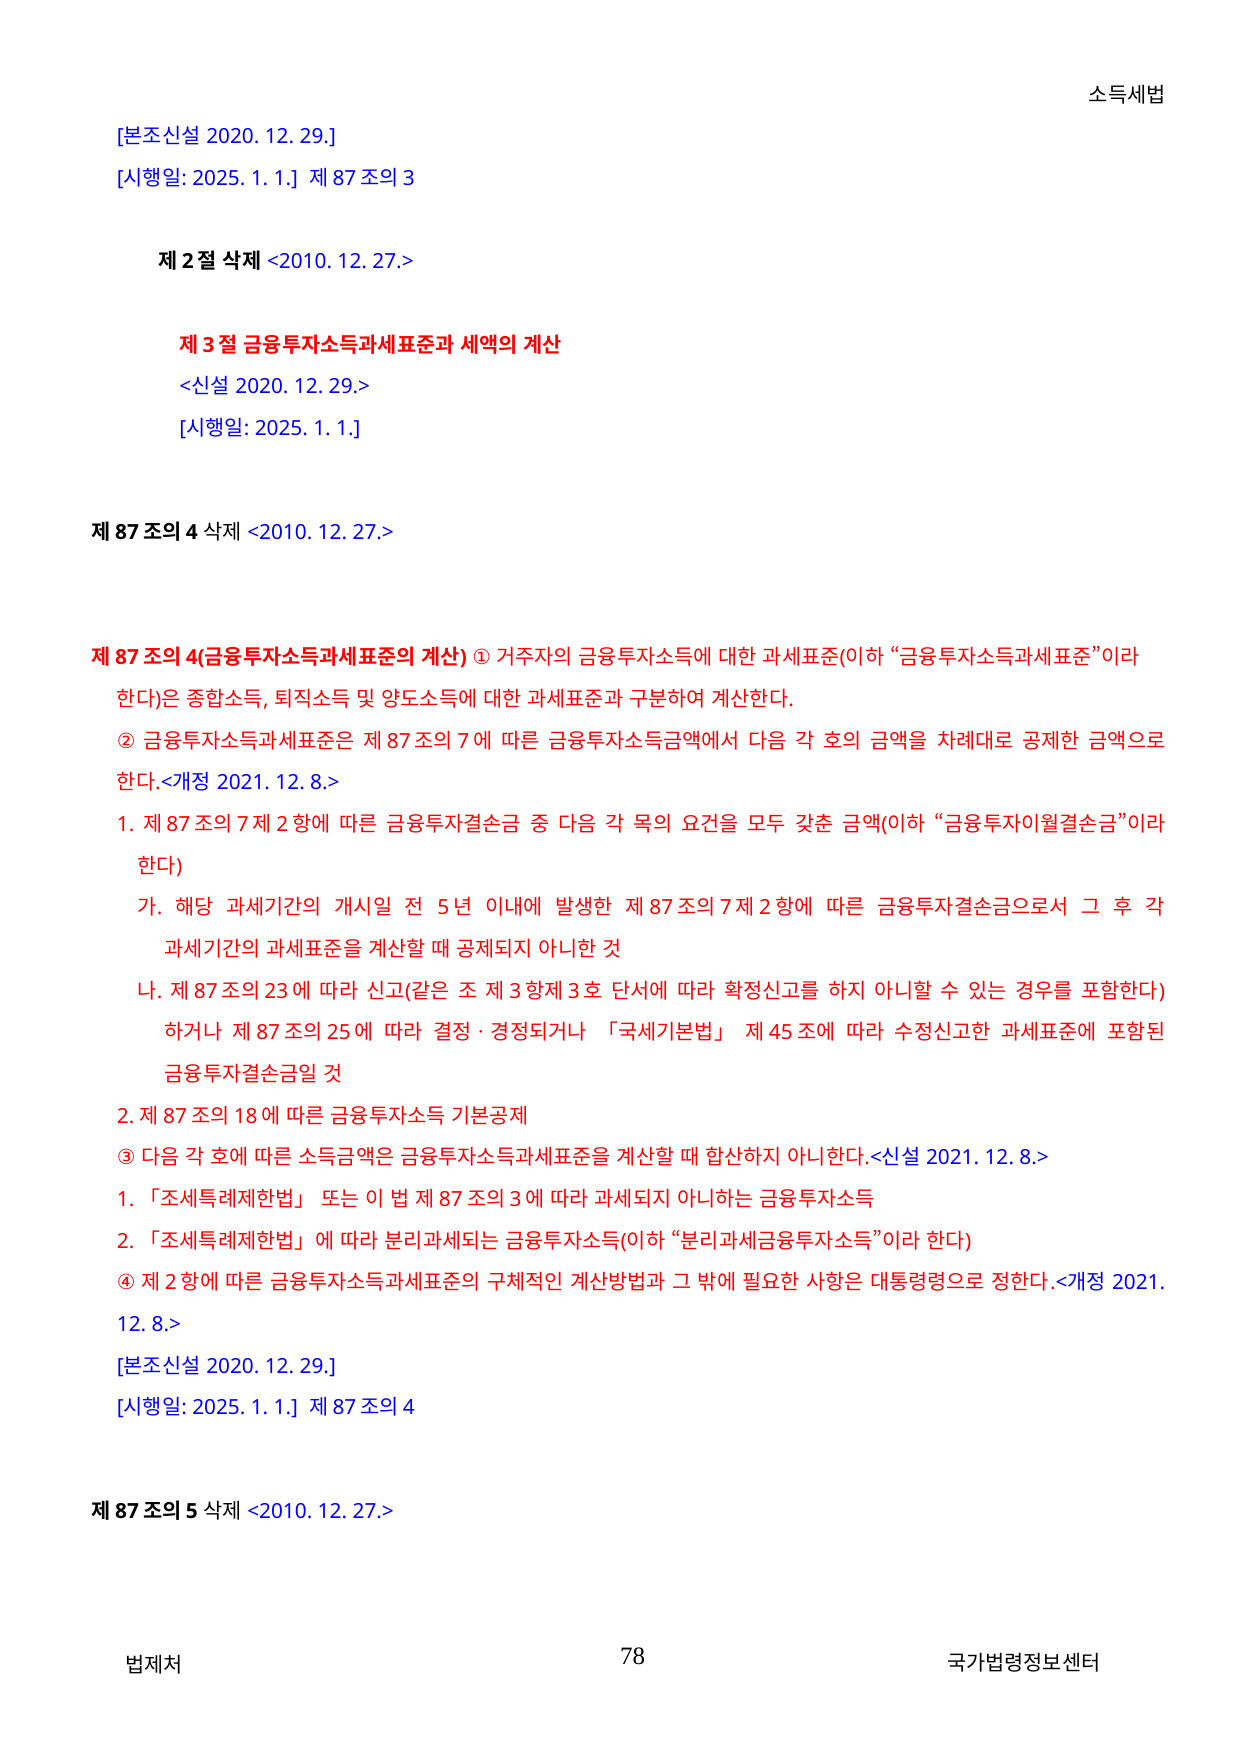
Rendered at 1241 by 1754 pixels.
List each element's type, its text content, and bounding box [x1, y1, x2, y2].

text 제87조의5 삭제 <2010. 12. 27.> [92, 1483, 1165, 1525]
text [본조신설 2020. 12. 29.] [117, 108, 1165, 150]
text ② 금융투자소득과세표준은 제87조의7에 따른 금융투자소득금액에서 다음 각 호의 금액을 차례대로 공제한 금액으로 한다.<개정 2021. 12. 8.> [117, 712, 1165, 796]
text 2. 「조세특례제한법」에 따라 분리과세되는 금융투자소득(이하 “분리과세금융투자소득”이라 한다) [117, 1212, 1165, 1254]
text ④ 제2항에 따른 금융투자소득과세표준의 구체적인 계산방법과 그 밖에 필요한 사항은 대통령령으로 정한다.<개정 2021. 12. 8.> [117, 1254, 1165, 1337]
text 제87조의4 삭제 <2010. 12. 27.> [92, 504, 1165, 546]
text 나. 제87조의23에 따라 신고(같은 조 제3항제3호 단서에 따라 확정신고를 하지 아니할 수 있는 경우를 포함한다)하거나 제87조의25에 따라 결정ㆍ경정되거나 「국세기본법」 제45조에 따라 수정신고한 과세표준에 포함된 금융투자결손금일 것 [137, 962, 1165, 1087]
text [시행일: 2025. 1. 1.] 제87조의3 [117, 150, 1165, 192]
text [시행일: 2025. 1. 1.] [179, 400, 1165, 442]
text 제3절 금융투자소득과세표준과 세액의 계산 [179, 317, 1165, 358]
text <신설 2020. 12. 29.> [179, 358, 1165, 400]
text 가. 해당 과세기간의 개시일 전 5년 이내에 발생한 제87조의7제2항에 따른 금융투자결손금으로서 그 후 각 과세기간의 과세표준을 계산할 때 공제되지 아니한 것 [137, 879, 1165, 962]
text 2. 제87조의18에 따른 금융투자소득 기본공제 [117, 1087, 1165, 1129]
text 제87조의4(금융투자소득과세표준의 계산) ① 거주자의 금융투자소득에 대한 과세표준(이하 “금융투자소득과세표준”이라 한다)은 종합소득, 퇴직소득 및 양도소득에 대한 과세표준과 구분하여 계산한다. [92, 629, 1165, 712]
text [시행일: 2025. 1. 1.] 제87조의4 [117, 1379, 1165, 1421]
text [본조신설 2020. 12. 29.] [117, 1337, 1165, 1379]
text 1. 「조세특례제한법」 또는 이 법 제87조의3에 따라 과세되지 아니하는 금융투자소득 [117, 1171, 1165, 1212]
text ③ 다음 각 호에 따른 소득금액은 금융투자소득과세표준을 계산할 때 합산하지 아니한다.<신설 2021. 12. 8.> [117, 1129, 1165, 1171]
text 제2절 삭제 <2010. 12. 27.> [158, 233, 1165, 275]
text 1. 제87조의7제2항에 따른 금융투자결손금 중 다음 각 목의 요건을 모두 갖춘 금액(이하 “금융투자이월결손금”이라 한다) [117, 796, 1165, 879]
